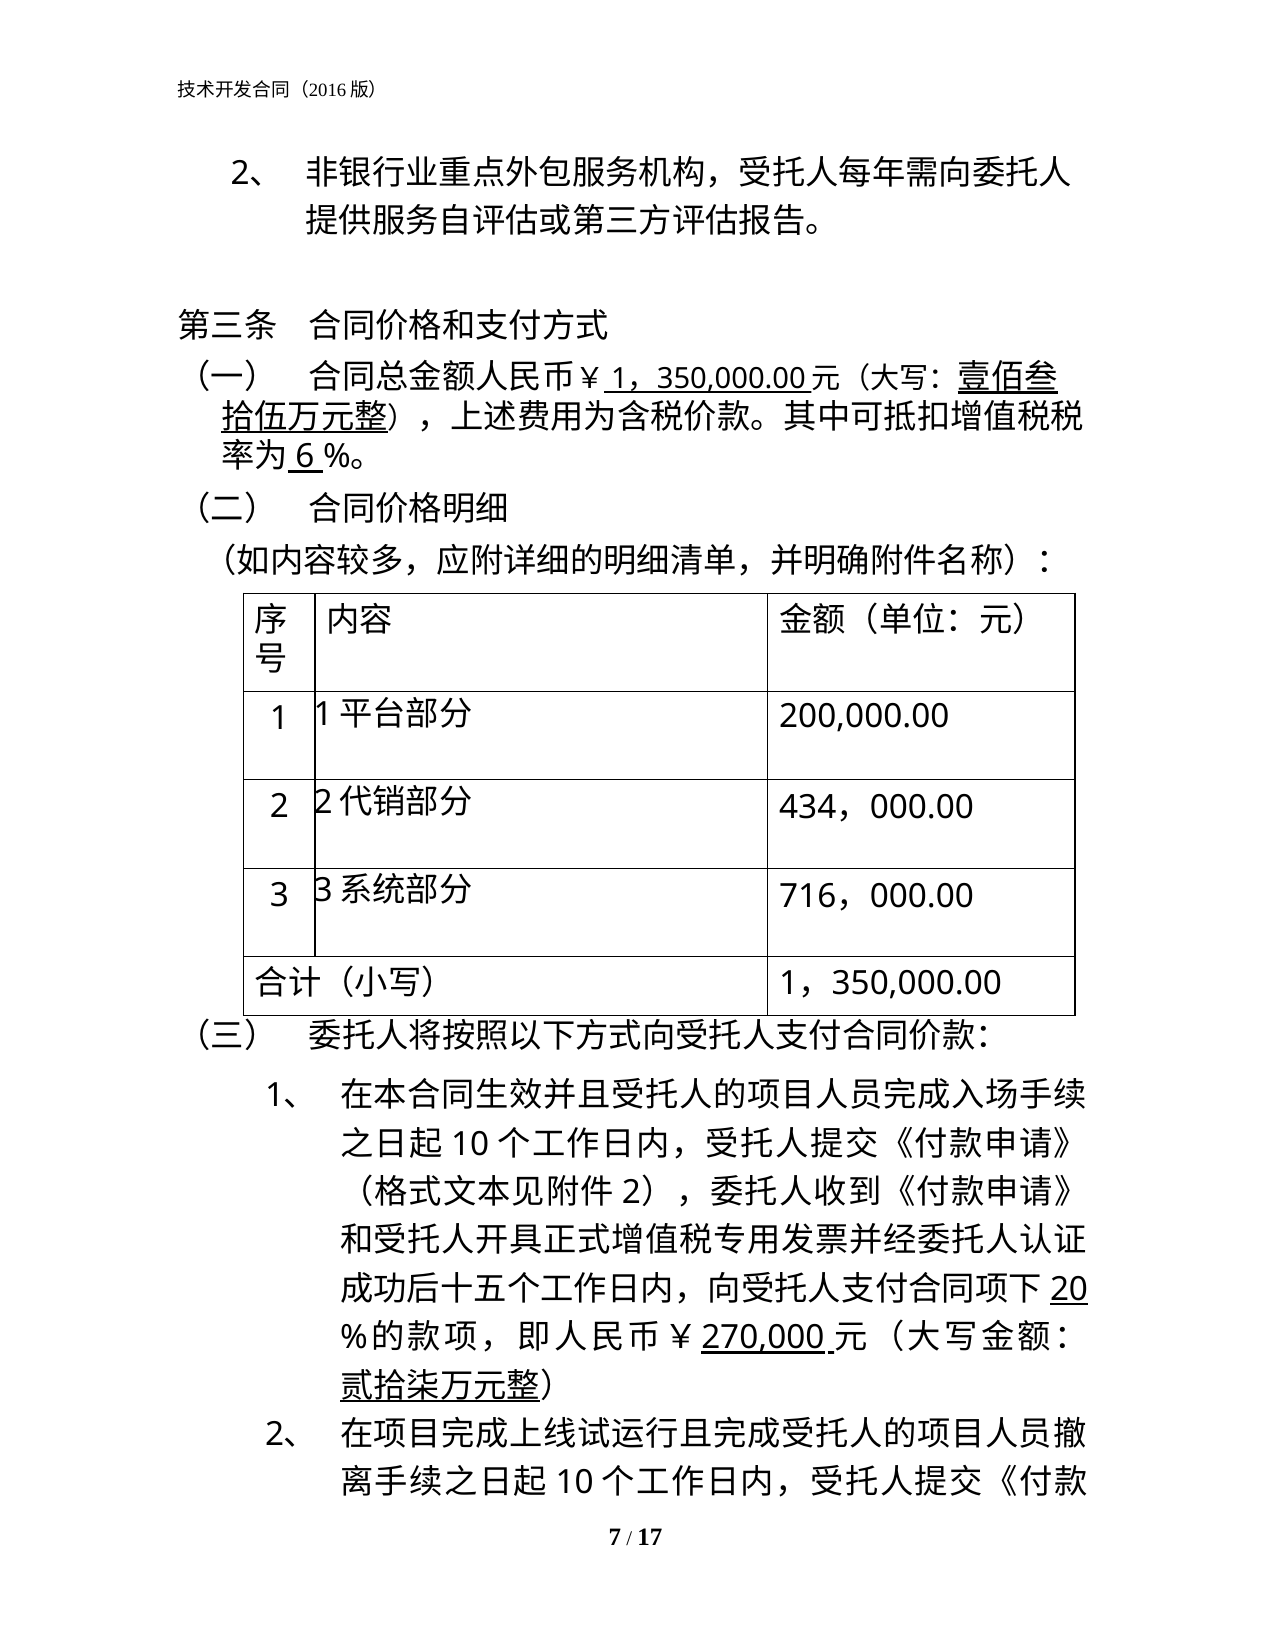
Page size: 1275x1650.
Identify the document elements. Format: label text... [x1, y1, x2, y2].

table_cell 1平台部分 [316, 692, 767, 779]
text （如内容较多，应附详细的明细清单，并明确附件名称）： [177, 540, 1088, 580]
table_cell 1，350,000.00 [768, 957, 1074, 1015]
table_header 金额（单位：元） [768, 594, 1074, 691]
table_cell 434，000.00 [768, 780, 1074, 867]
title 合同价格明细 [177, 488, 1088, 528]
table_cell 2代销部分 [316, 780, 767, 867]
title 合同总金额人民币￥ 1，350,000.00元（大写：壹佰叁拾伍万元整），上述费用为含税价款。其中可抵扣增值税税率为 6 %。 [177, 357, 1088, 476]
list 在本合同生效并且受托人的项目人员完成入场手续之日起10个工作日内，受托人提交《付款申请》（格式文本见附件2），委托人收到《付款申请》和受托人开具正式增值税专用发票并经委托人认证成功后十五个工作日内，向受托人支付合同项下20 %的款项，即人民币￥270,000元（大写金额： 贰拾柒万元整） [265, 1068, 1088, 1407]
table_cell 3 [244, 869, 314, 956]
table_cell 2 [244, 780, 314, 867]
table_header 序号 [244, 594, 314, 691]
table_cell 合计（小写） [244, 957, 767, 1015]
table_cell 3系统部分 [316, 869, 767, 956]
table_cell 1 [244, 692, 314, 779]
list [265, 1407, 1088, 1503]
table_cell 716，000.00 [768, 869, 1074, 956]
subtitle 合同价格和支付方式 [177, 298, 1088, 347]
title 委托人将按照以下方式向受托人支付合同价款： [177, 1016, 1088, 1055]
table_header 内容 [316, 594, 767, 691]
table_cell 200,000.00 [768, 692, 1074, 779]
list 非银行业重点外包服务机构，受托人每年需向委托人提供服务自评估或第三方评估报告。 [230, 146, 1088, 242]
